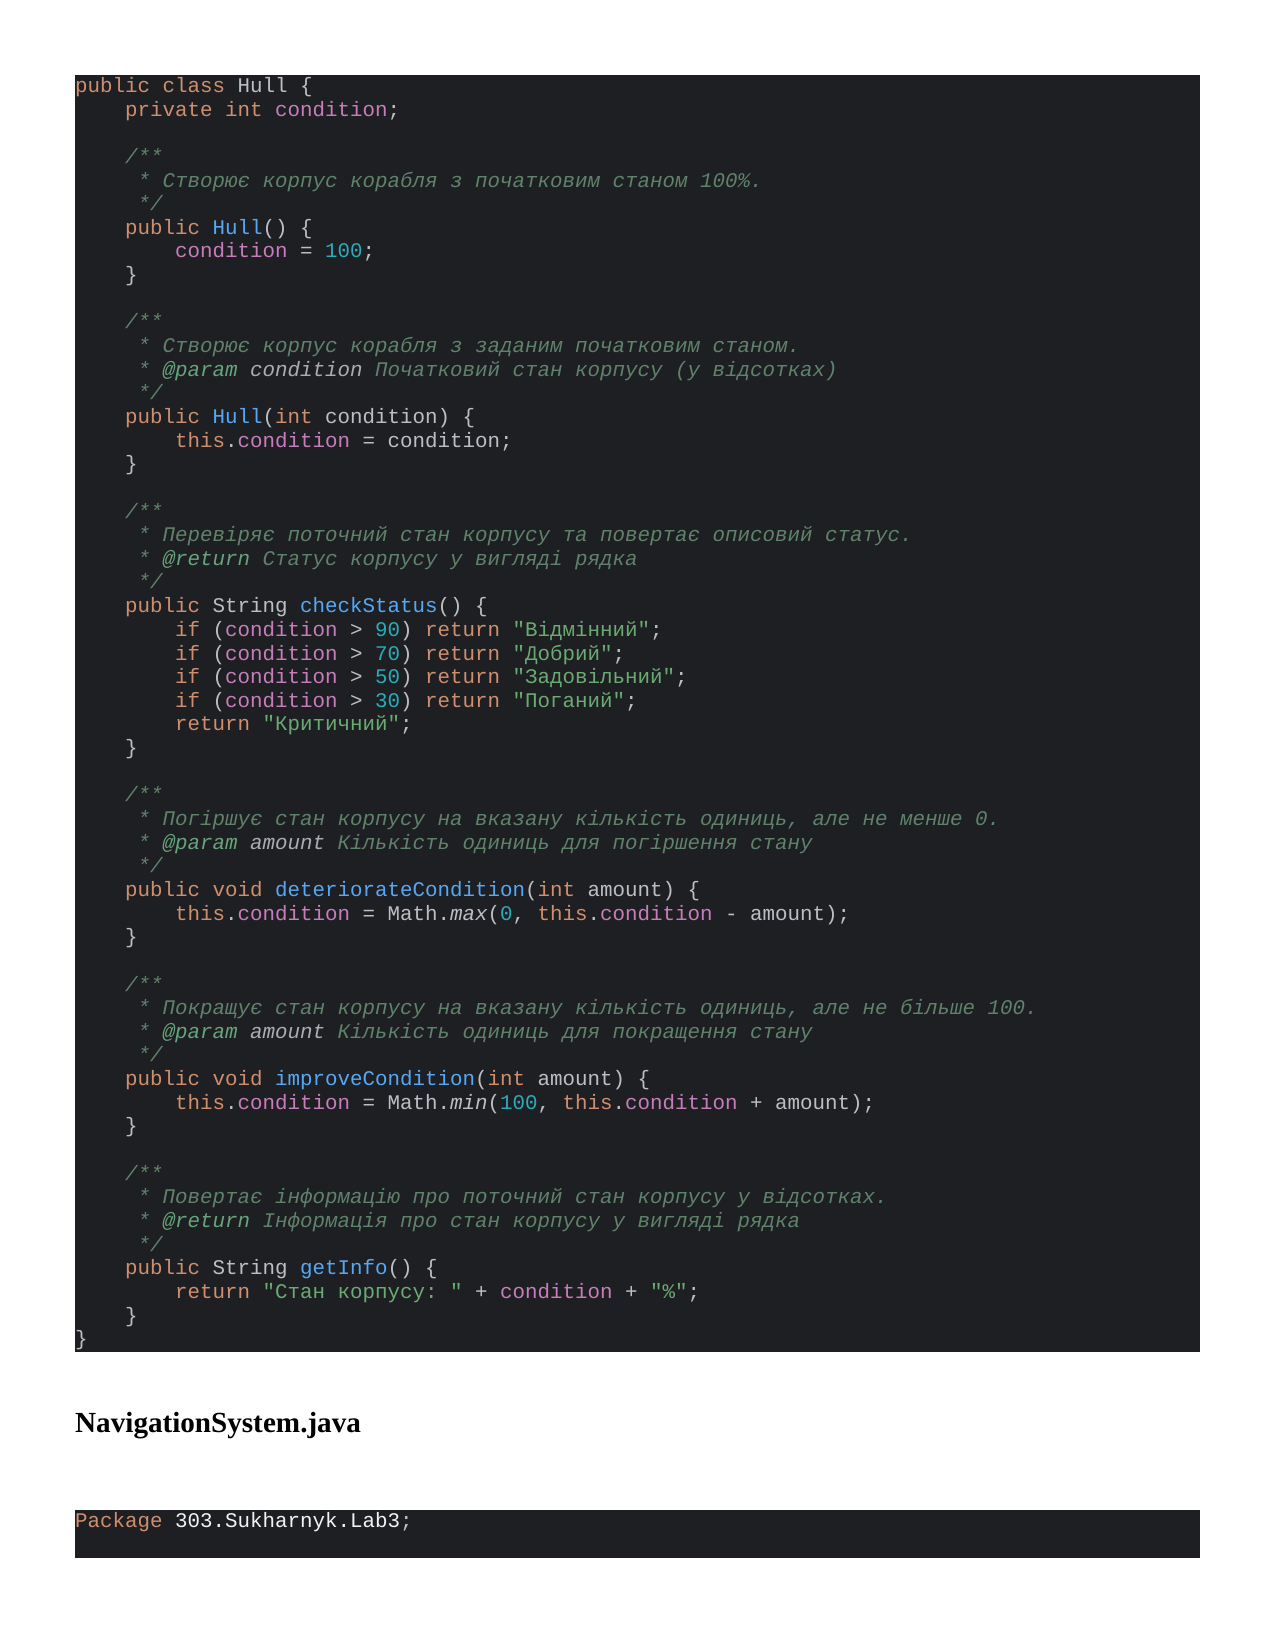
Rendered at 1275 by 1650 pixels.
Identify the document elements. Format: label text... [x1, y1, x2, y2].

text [75, 1510, 1200, 1558]
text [75, 75, 1200, 1352]
text NavigationSystem.java [75, 1405, 1200, 1438]
